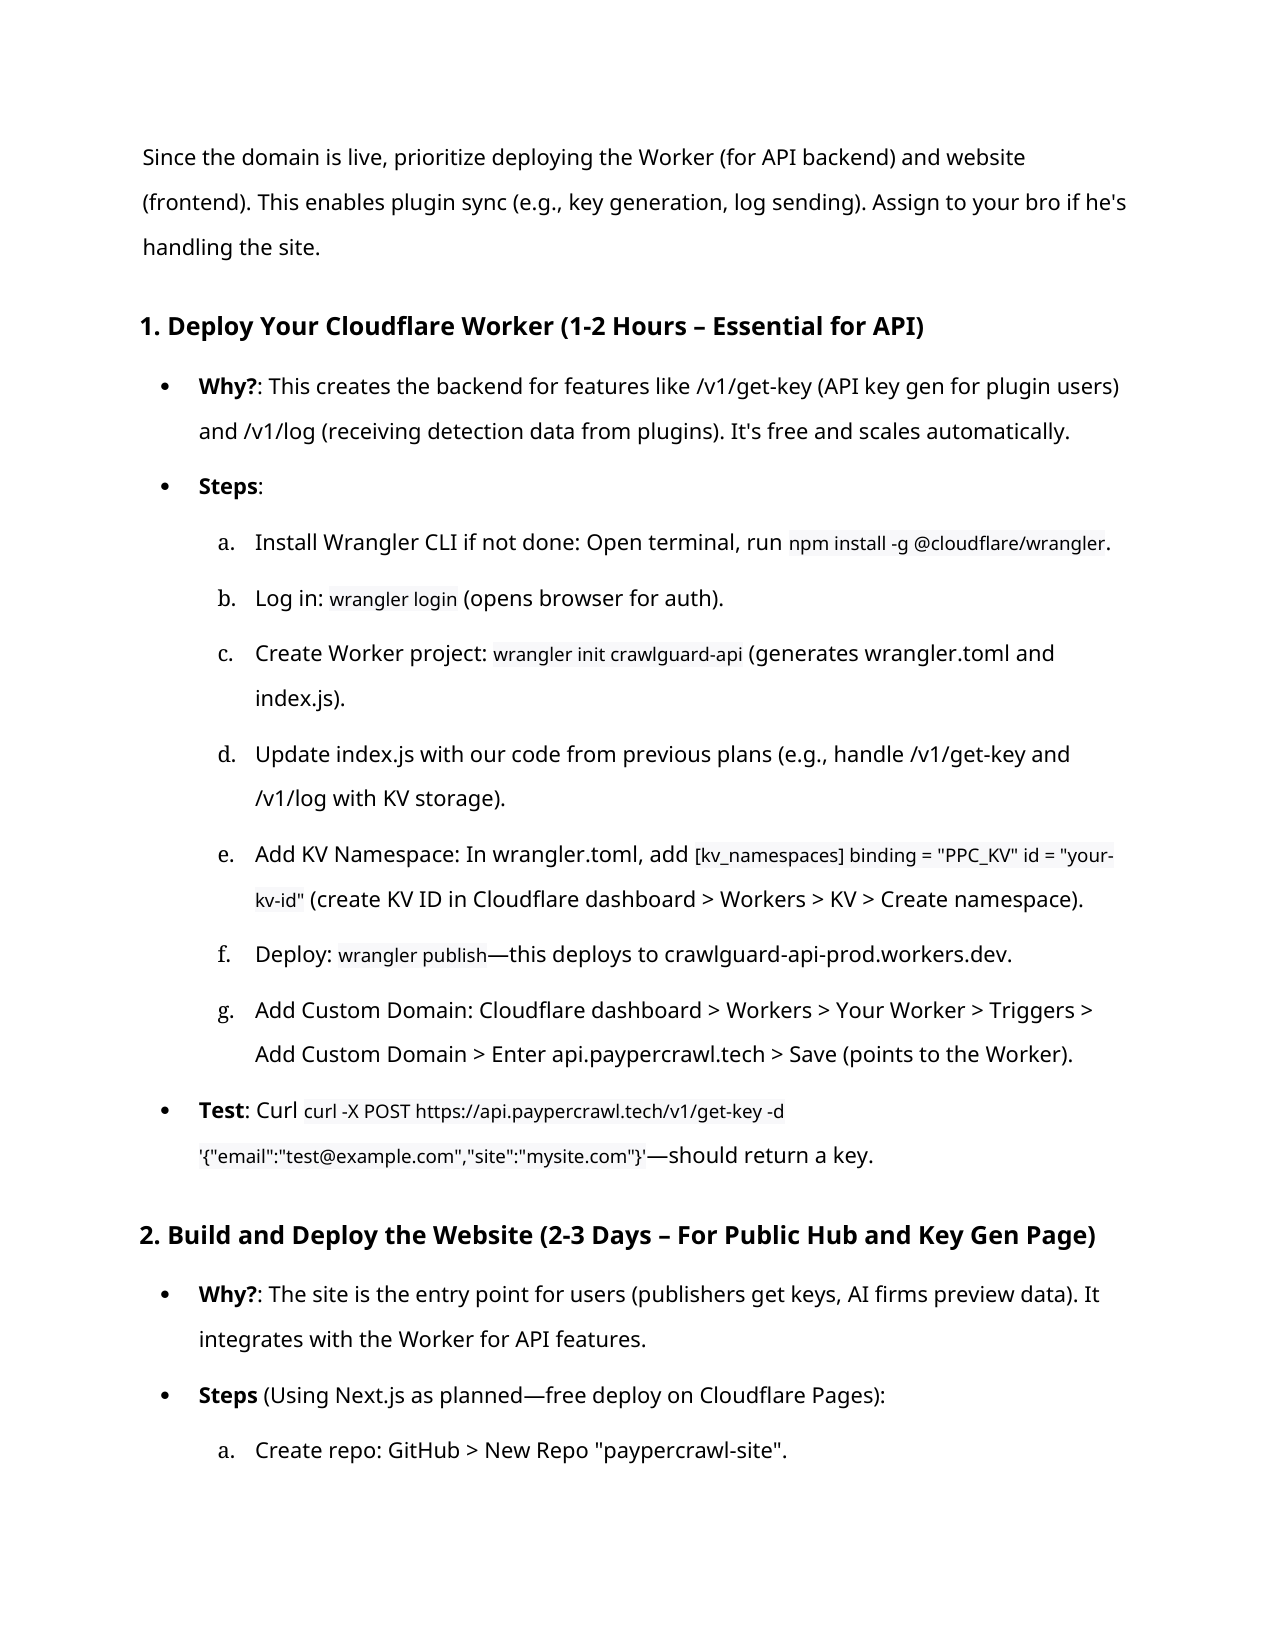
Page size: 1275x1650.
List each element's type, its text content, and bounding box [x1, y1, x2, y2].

text 2. Build and Deploy the Website (2-3 Days – For Public Hub and Key Gen Page) [139, 1217, 1133, 1251]
list Create repo: GitHub > New Repo "paypercrawl-site". [217, 1435, 1133, 1465]
list Install Wrangler CLI if not done: Open terminal, run npm install -g @cloudflare/wrangler. [217, 527, 1133, 557]
list Steps (Using Next.js as planned—free deploy on Cloudflare Pages): [161, 1379, 1133, 1409]
text 1. Deploy Your Cloudflare Worker (1-2 Hours – Essential for API) [139, 309, 1133, 343]
list Why?: The site is the entry point for users (publishers get keys, AI firms preview data). It integrates with the Worker for API features. [161, 1279, 1133, 1354]
list Create Worker project: wrangler init crawlguard-api (generates wrangler.toml and index.js). [217, 638, 1133, 713]
list Update index.js with our code from previous plans (e.g., handle /v1/get-key and /v1/log with KV storage). [217, 738, 1133, 813]
list Log in: wrangler login (opens browser for auth). [217, 583, 1133, 612]
list Add KV Namespace: In wrangler.toml, add [kv_namespaces] binding = "PPC_KV" id = "your-kv-id" (create KV ID in Cloudflare dashboard > Workers > KV > Create namespace). [217, 839, 1133, 913]
text Since the domain is live, prioritize deploying the Worker (for API backend) and website (frontend). This enables plugin sync (e.g., key generation, log sending). Assign to your bro if he's handling the site. [142, 142, 1133, 261]
list Add Custom Domain: Cloudflare dashboard > Workers > Your Worker > Triggers > Add Custom Domain > Enter api.paypercrawl.tech > Save (points to the Worker). [217, 995, 1133, 1069]
list Why?: This creates the backend for features like /v1/get-key (API key gen for plugin users) and /v1/log (receiving detection data from plugins). It's free and scales automatically. [161, 371, 1133, 446]
list Deploy: wrangler publish—this deploys to crawlguard-api-prod.workers.dev. [217, 939, 1133, 969]
list Steps: [161, 471, 1133, 501]
list Test: Curl curl -X POST https://api.paypercrawl.tech/v1/get-key -d '{"email":"test@example.com","site":"mysite.com"}'—should return a key. [161, 1095, 1133, 1169]
